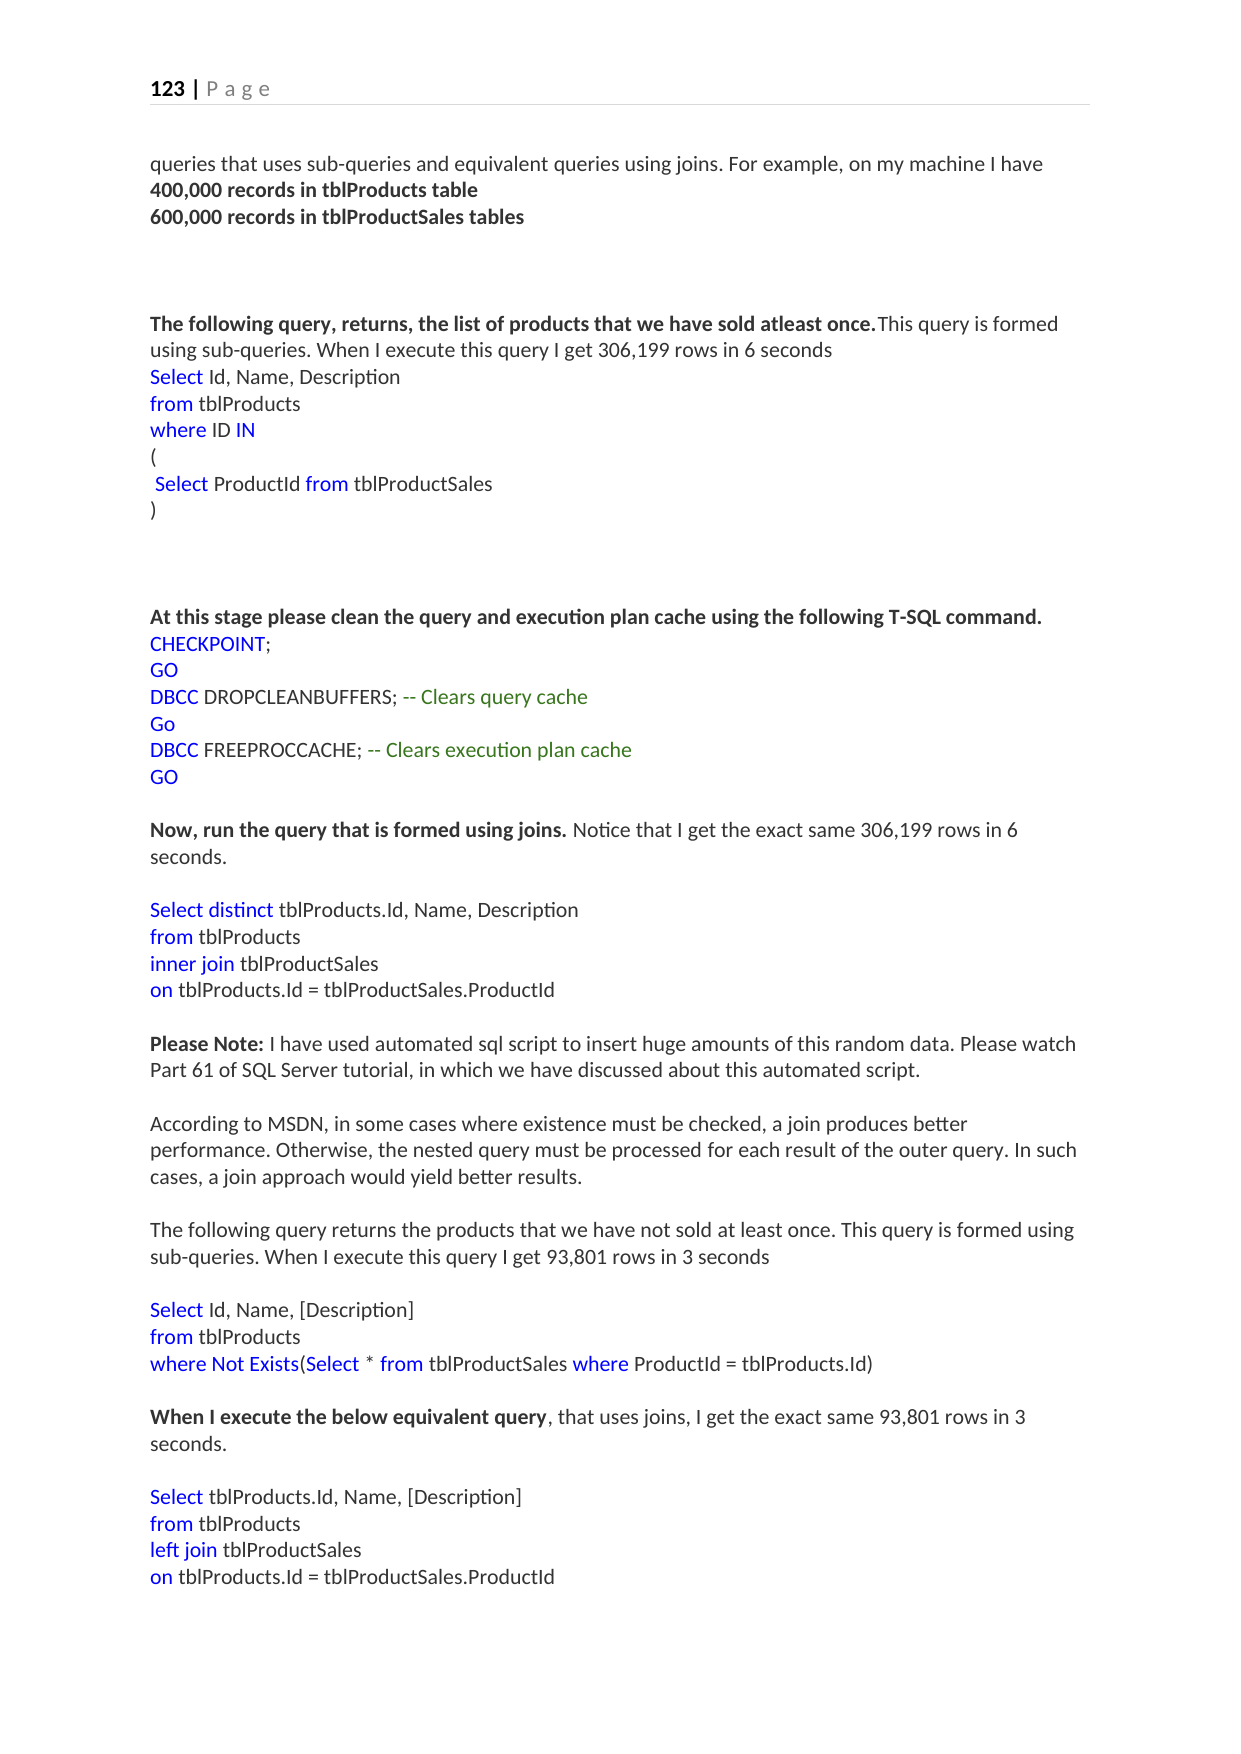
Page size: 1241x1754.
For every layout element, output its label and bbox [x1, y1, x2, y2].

text [150, 150, 1090, 1590]
